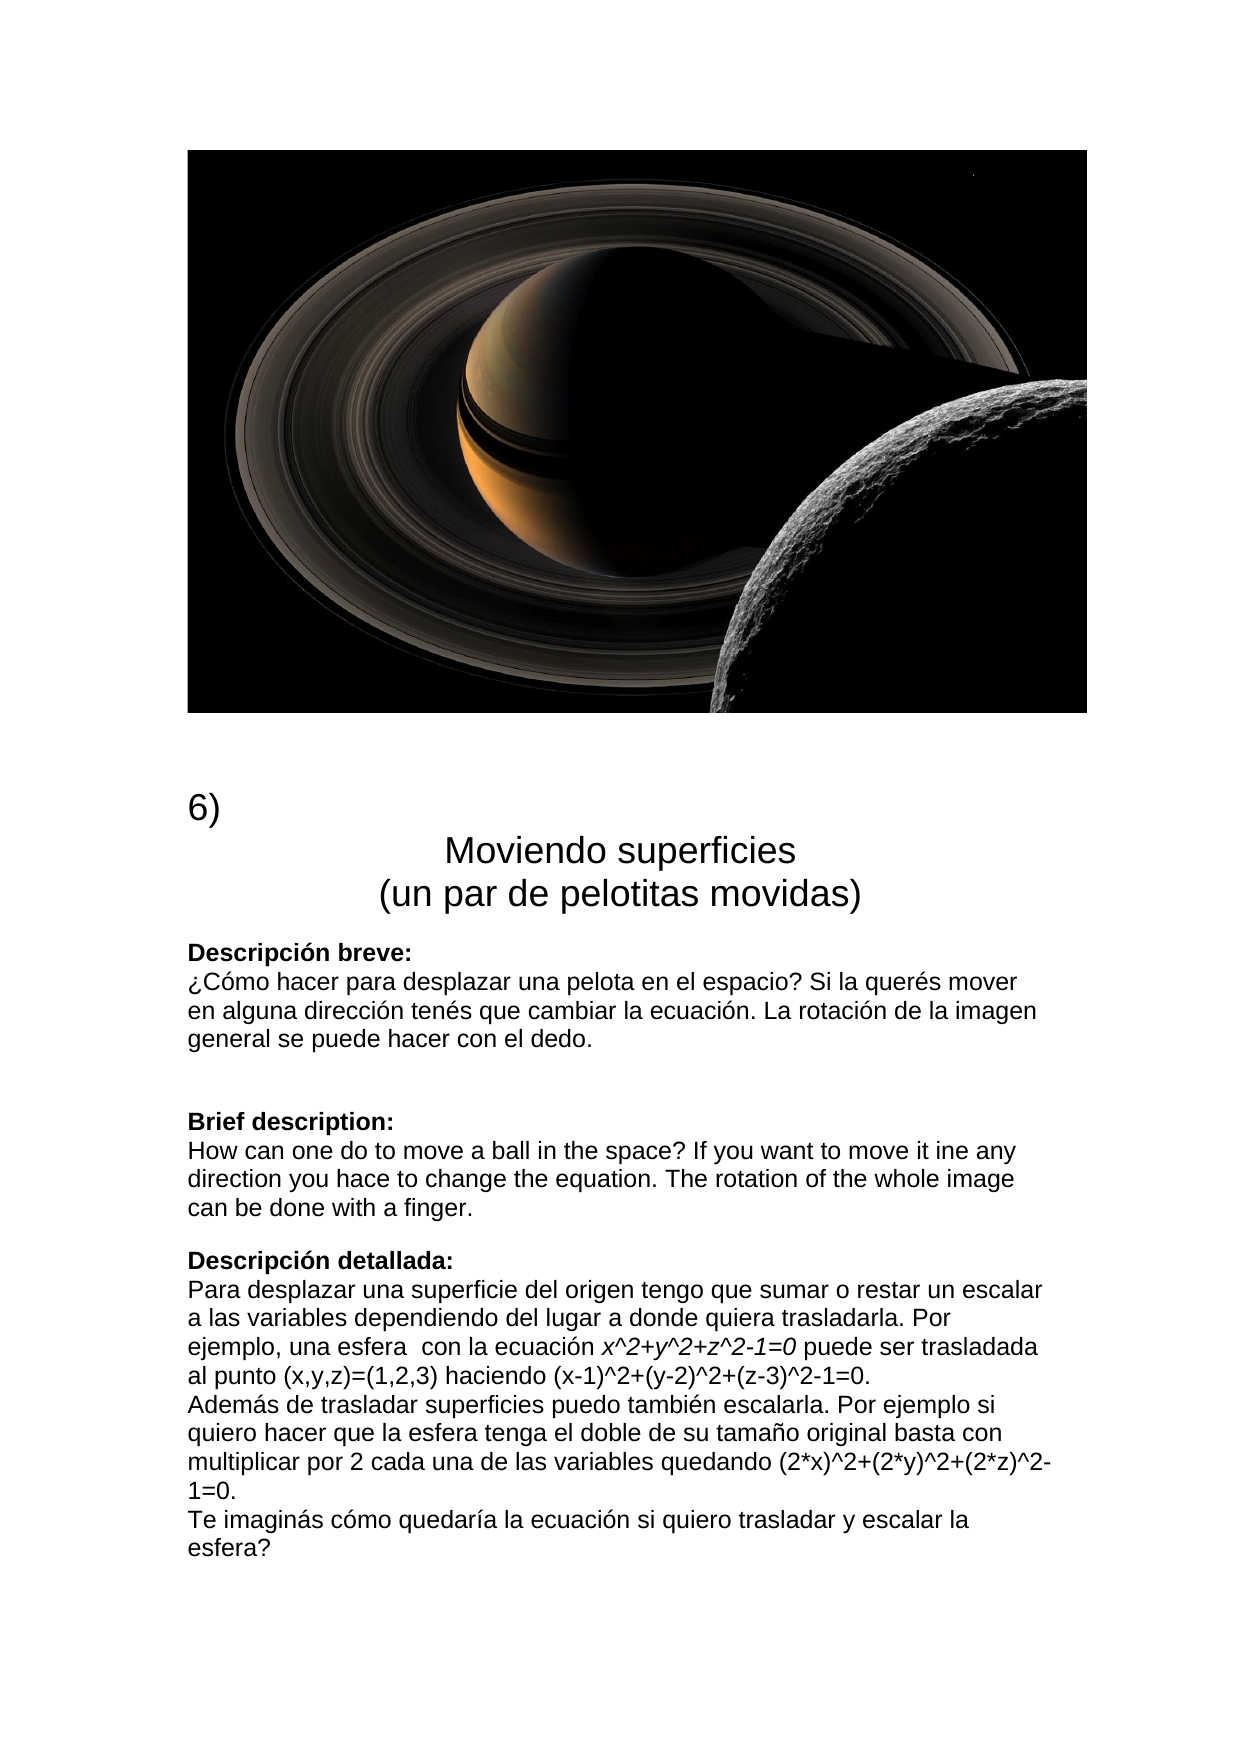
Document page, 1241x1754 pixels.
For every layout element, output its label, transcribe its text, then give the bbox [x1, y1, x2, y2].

text (un par de pelotitas movidas) [187, 871, 1053, 914]
text Brief description: [187, 1107, 1053, 1136]
picture [187, 150, 1087, 713]
text Moviendo superficies [187, 828, 1053, 871]
text Descripción breve: ¿Cómo hacer para desplazar una pelota en el espacio? Si la querés mover en alguna dirección tenés que cambiar la ecuación. La rotación de la imagen general se puede hacer con el dedo. [187, 914, 1053, 1082]
text 6) [187, 713, 1053, 828]
text How can one do to move a ball in the space? If you want to move it ine any direction you hace to change the equation. The rotation of the whole image can be done with a finger. [187, 1136, 1053, 1222]
text Descripción detallada: Para desplazar una superficie del origen tengo que sumar o restar un escalar a las variables dependiendo del lugar a donde quiera trasladarla. Por ejemplo, una esfera con la ecuación x^2+y^2+z^2-1=0 puede ser trasladada al punto (x,y,z)=(1,2,3) haciendo (x-1)^2+(y-2)^2+(z-3)^2-1=0. Además de trasladar superficies puedo también escalarla. Por ejemplo si quiero hacer que la esfera tenga el doble de su tamaño original basta con multiplicar por 2 cada una de las variables quedando (2*x)^2+(2*y)^2+(2*z)^2-1=0. Te imaginás cómo quedaría la ecuación si quiero trasladar y escalar la esfera? [187, 1222, 1053, 1591]
